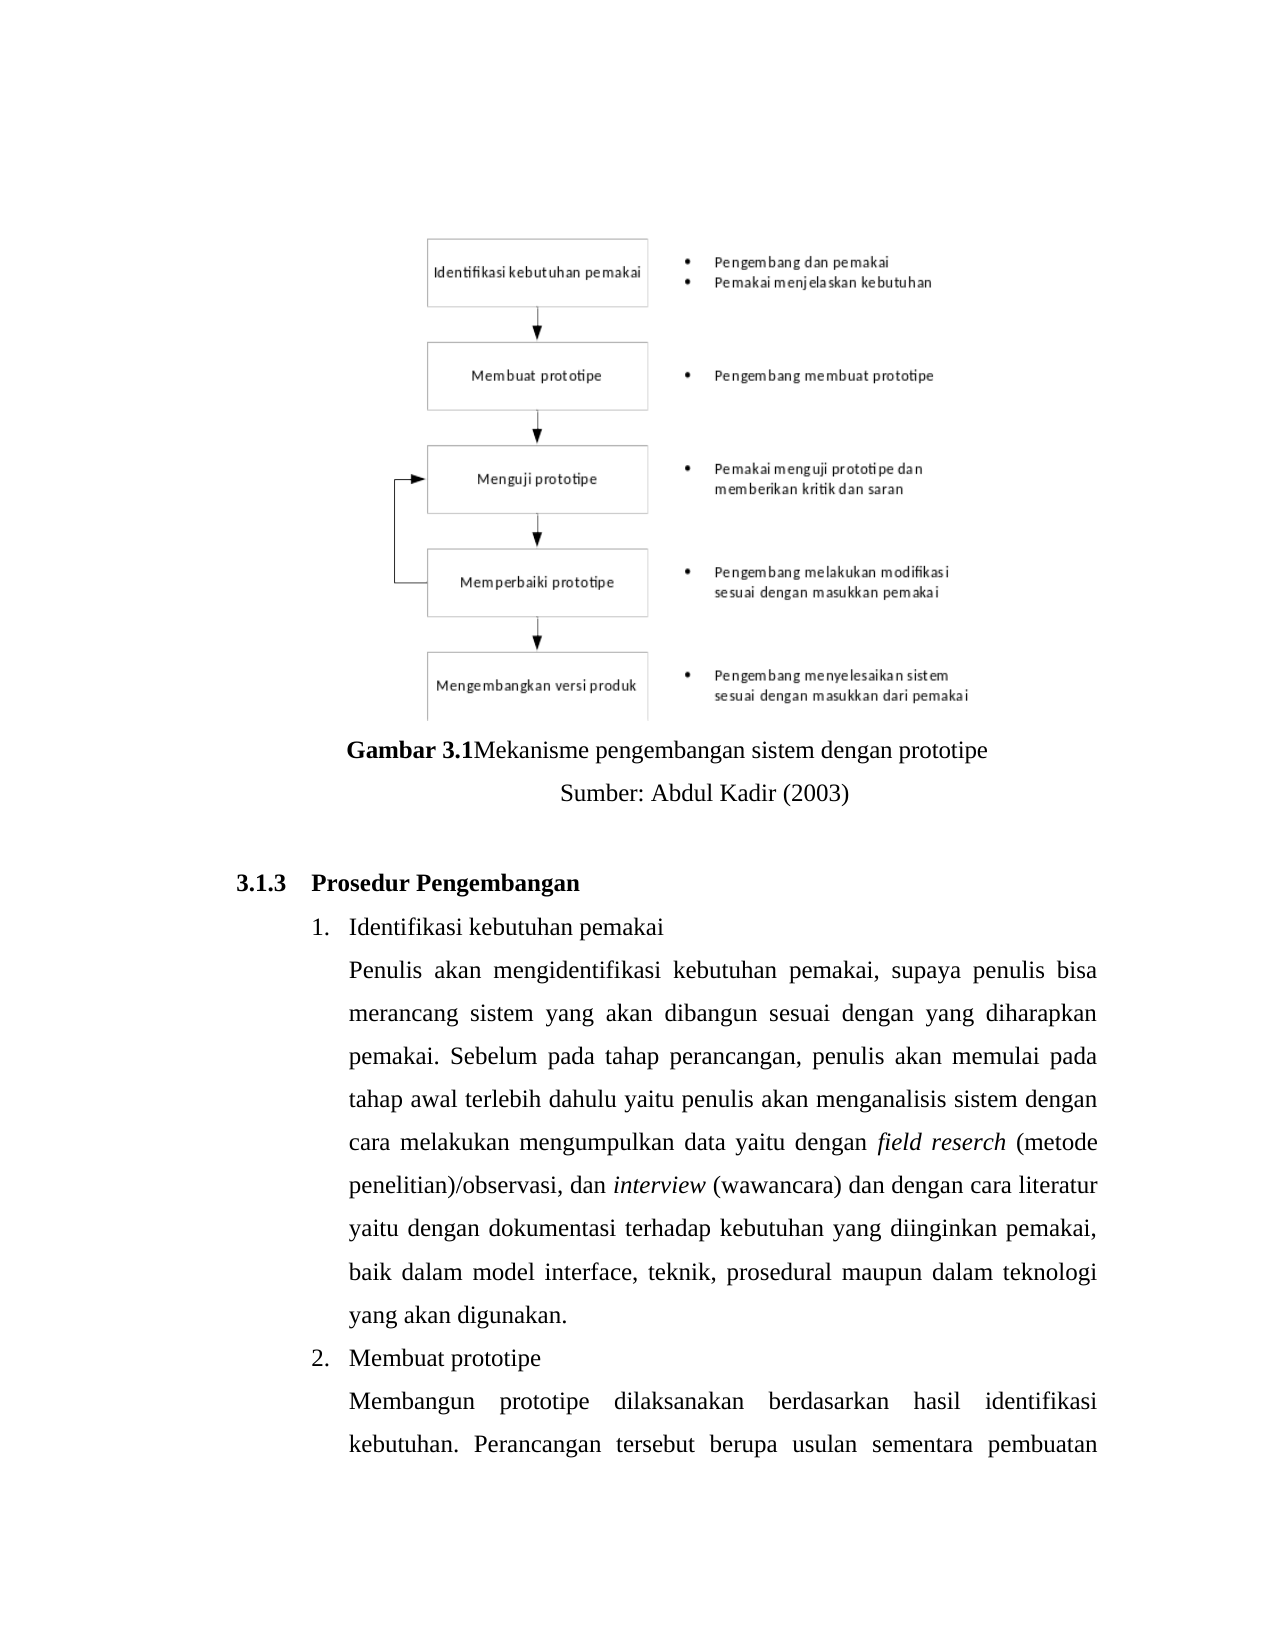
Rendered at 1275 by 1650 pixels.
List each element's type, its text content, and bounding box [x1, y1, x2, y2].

subtitle Prosedur Pengembangan [236, 868, 1098, 897]
text Sumber: Abdul Kadir (2003) [236, 778, 1098, 807]
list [349, 1386, 1098, 1458]
text Gambar 3.1Mekanisme pengembangan sistem dengan prototipe [236, 735, 1098, 764]
list Identifikasi kebutuhan pemakai [311, 912, 1098, 940]
list Penulis akan mengidentifikasi kebutuhan pemakai, supaya penulis bisa merancang sistem yang akan dibangun sesuai dengan yang diharapkan pemakai. Sebelum pada tahap perancangan, penulis akan memulai pada tahap awal terlebih dahulu yaitu penulis akan menganalisis sistem dengan cara melakukan mengumpulkan data yaitu dengan field reserch (metode penelitian)/observasi, dan interview (wawancara) dan dengan cara literatur yaitu dengan dokumentasi terhadap kebutuhan yang diinginkan pemakai, baik dalam model interface, teknik, prosedural maupun dalam teknologi yang akan digunakan. [349, 955, 1098, 1328]
list Membuat prototipe [311, 1343, 1098, 1372]
